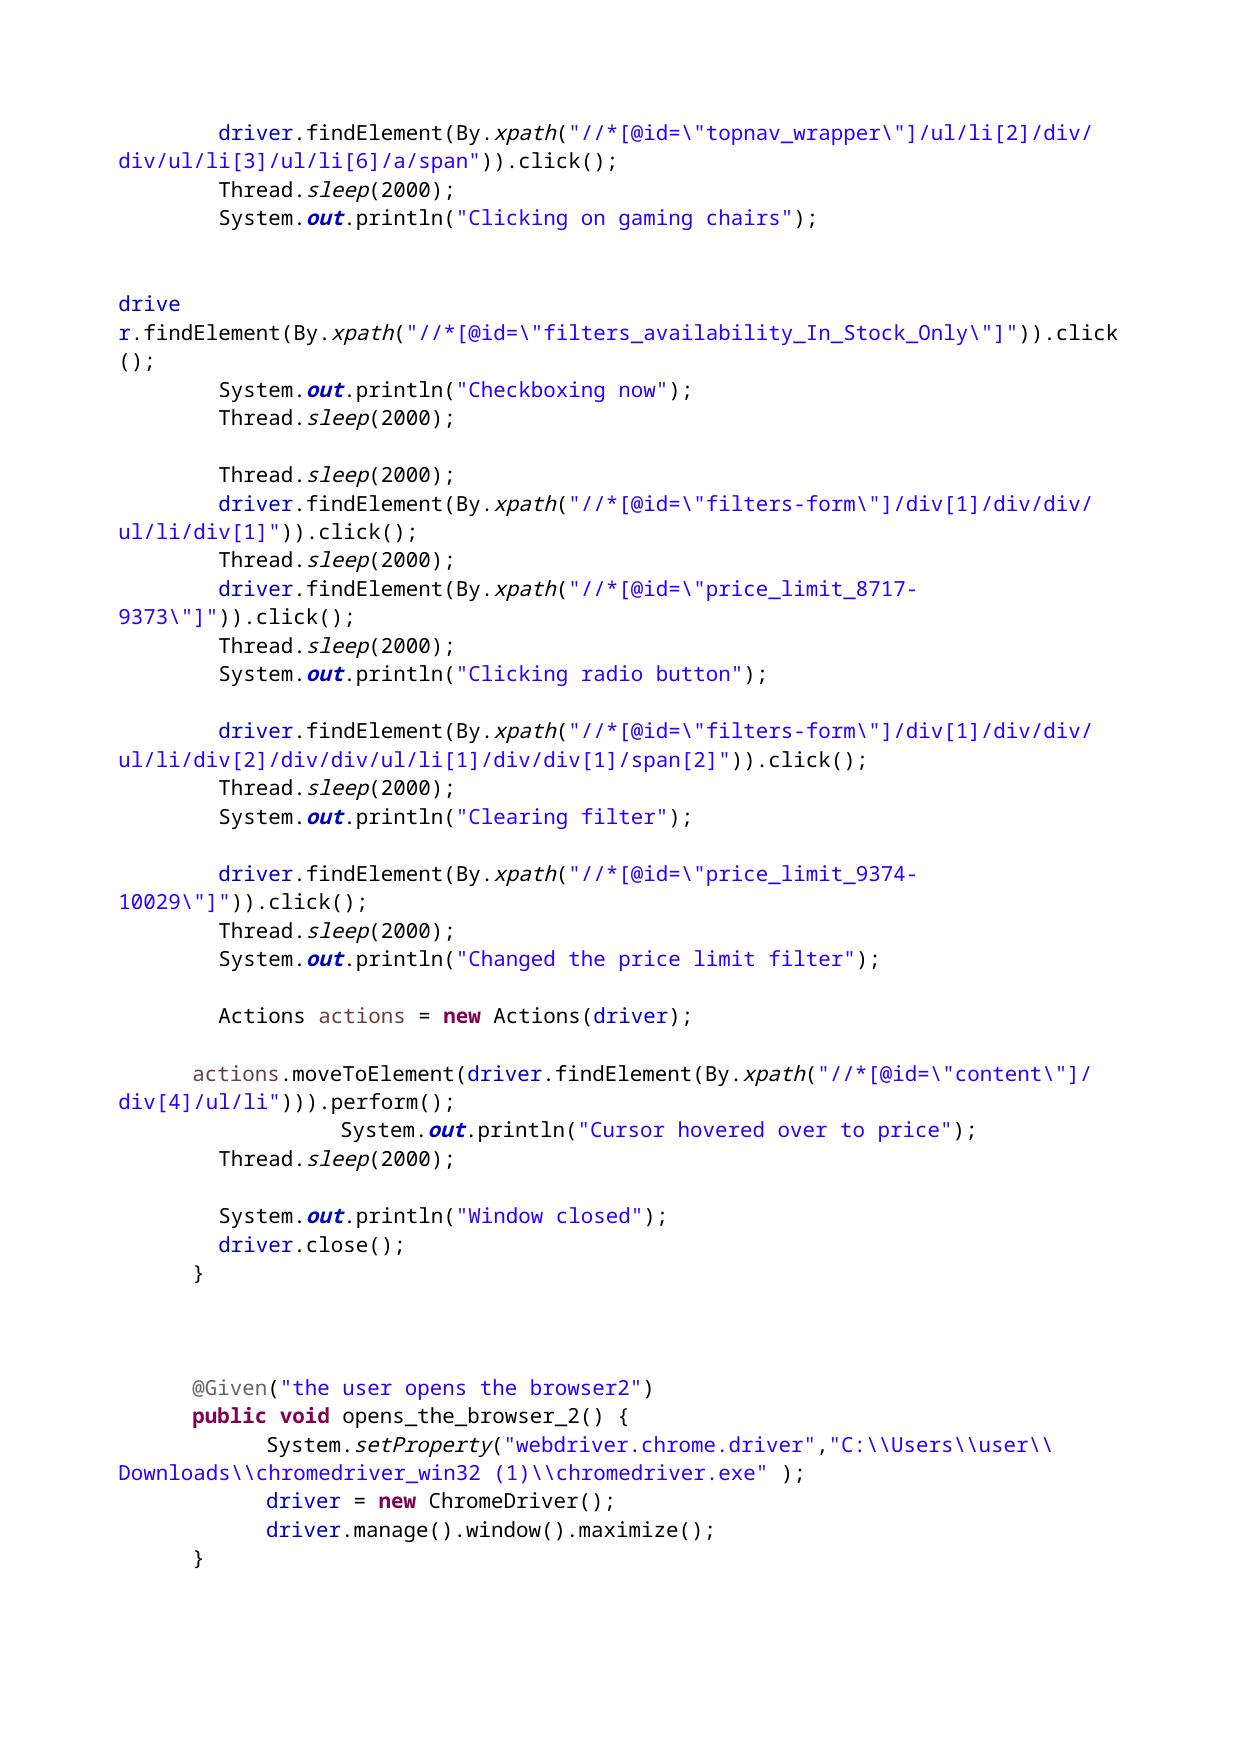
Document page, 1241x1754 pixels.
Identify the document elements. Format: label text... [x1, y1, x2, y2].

text Thread.sleep(2000); [118, 546, 1122, 574]
text System.out.println("Clicking on gaming chairs"); [118, 203, 1122, 232]
text System.out.println("Clearing filter"); [118, 802, 1122, 830]
text System.out.println("Changed the price limit filter"); [118, 944, 1122, 973]
text Thread.sleep(2000); [118, 175, 1122, 203]
text System.out.println("Cursor hovered over to price"); [118, 1116, 1122, 1144]
text driver.findElement(By.xpath("//*[@id=\"price_limit_8717-9373\"]")).click(); [118, 574, 1122, 631]
text Thread.sleep(2000); [118, 773, 1122, 802]
text driver.manage().window().maximize(); [118, 1515, 1122, 1543]
text @Given("the user opens the browser2") [118, 1373, 1122, 1401]
text driver.findElement(By.xpath("//*[@id=\"filters-form\"]/div[1]/div/div/ul/li/div[1]")).click(); [118, 489, 1122, 546]
text Thread.sleep(2000); [118, 1144, 1122, 1172]
text driver.findElement(By.xpath("//*[@id=\"topnav_wrapper\"]/ul/li[2]/div/div/ul/li[3]/ul/li[6]/a/span")).click(); [118, 118, 1122, 175]
text System.out.println("Checkboxing now"); [118, 375, 1122, 403]
text actions.moveToElement(driver.findElement(By.xpath("//*[@id=\"content\"]/div[4]/ul/li"))).perform(); [118, 1030, 1122, 1116]
text driver.findElement(By.xpath("//*[@id=\"filters-form\"]/div[1]/div/div/ul/li/div[2]/div/div/ul/li[1]/div/div[1]/span[2]")).click(); [118, 717, 1122, 773]
text Thread.sleep(2000); [118, 403, 1122, 432]
text Thread.sleep(2000); [118, 460, 1122, 489]
text } [118, 1543, 1122, 1572]
text Thread.sleep(2000); [118, 916, 1122, 944]
text System.setProperty("webdriver.chrome.driver","C:\\Users\\user\\Downloads\\chromedriver_win32 (1)\\chromedriver.exe" ); [118, 1430, 1122, 1487]
text public void opens_the_browser_2() { [118, 1401, 1122, 1430]
text driver = new ChromeDriver(); [118, 1487, 1122, 1515]
text } [118, 1258, 1122, 1287]
text driver.close(); [118, 1230, 1122, 1258]
text Thread.sleep(2000); [118, 631, 1122, 659]
text System.out.println("Window closed"); [118, 1201, 1122, 1230]
text Actions actions = new Actions(driver); [118, 1002, 1122, 1030]
text driver.findElement(By.xpath("//*[@id=\"price_limit_9374-10029\"]")).click(); [118, 859, 1122, 916]
text System.out.println("Clicking radio button"); [118, 659, 1122, 688]
text driver.findElement(By.xpath("//*[@id=\"filters_availability_In_Stock_Only\"]")).click(); [118, 261, 1122, 375]
